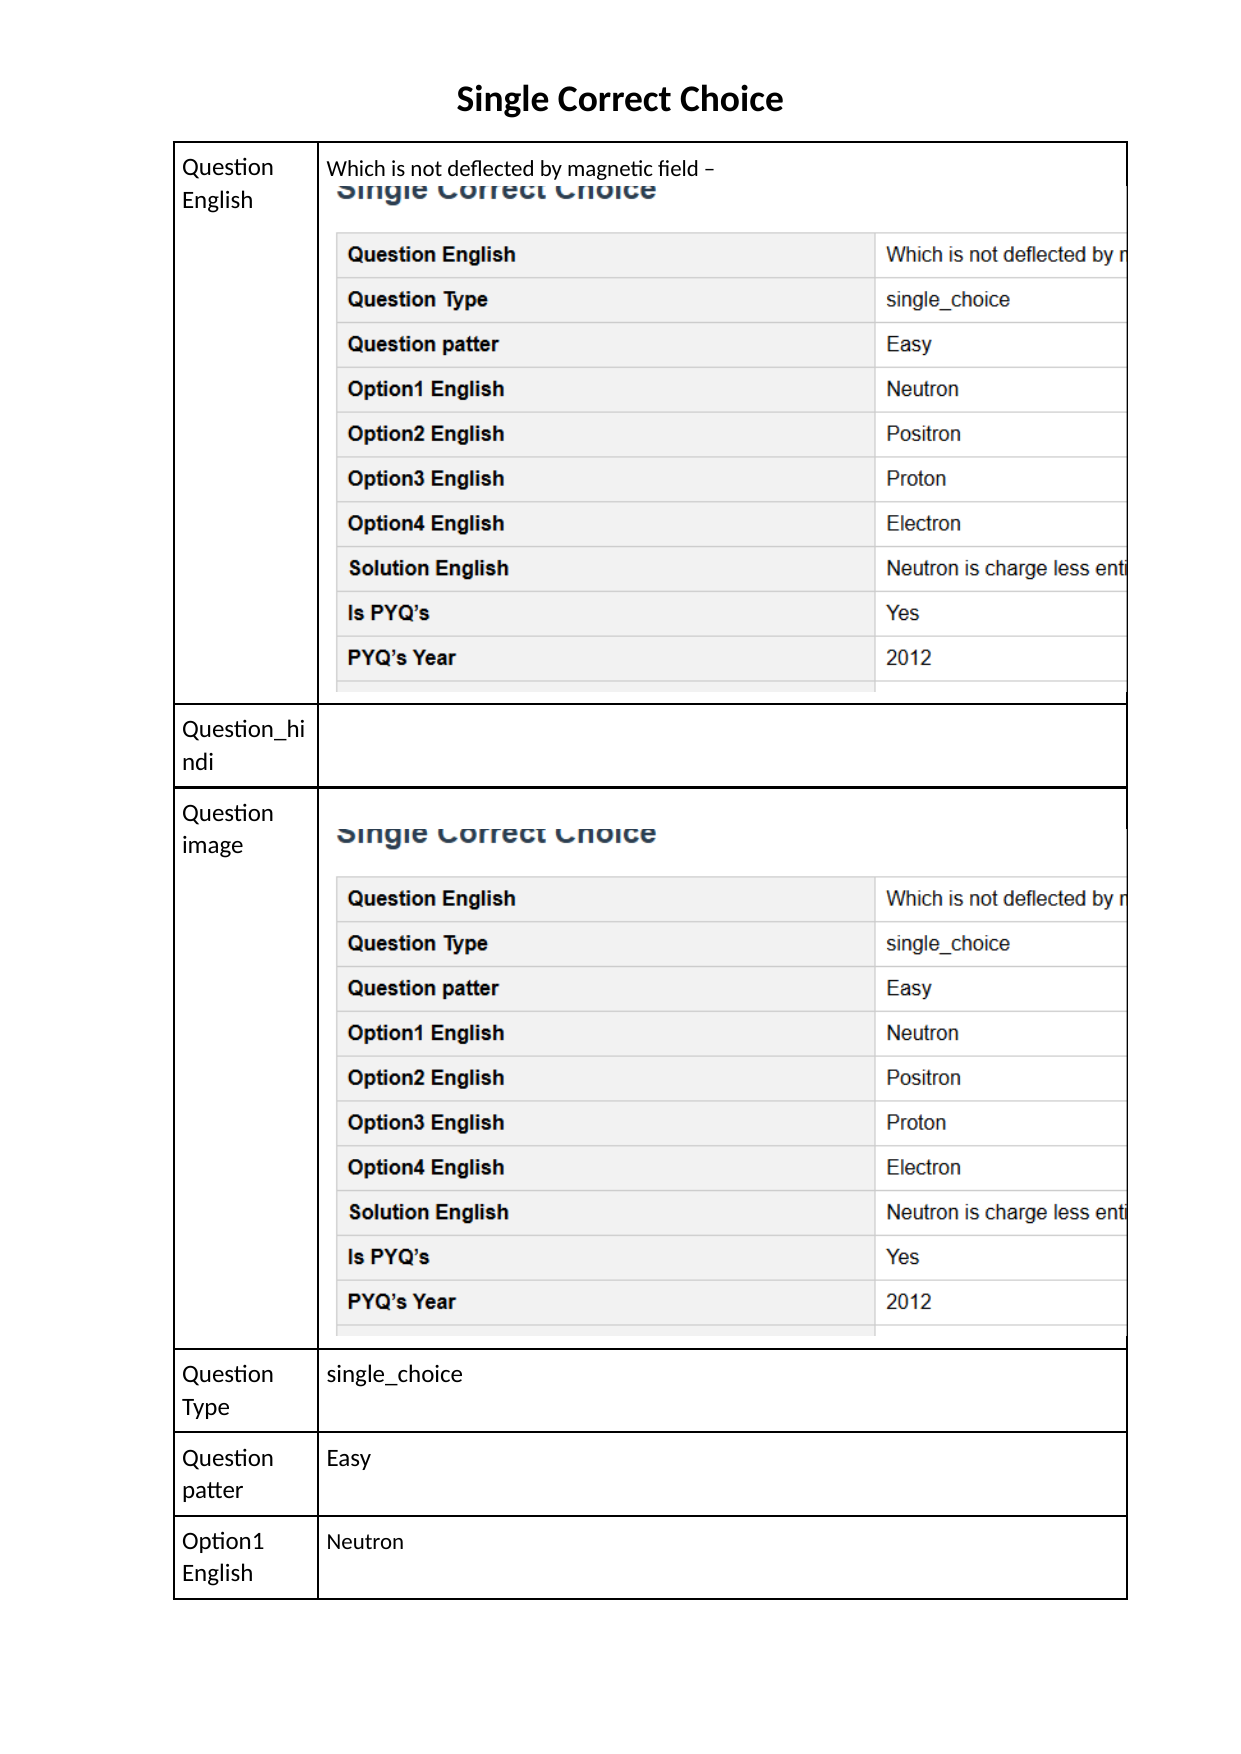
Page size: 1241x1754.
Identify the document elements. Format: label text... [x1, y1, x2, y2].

table_cell Question Type [175, 1350, 317, 1431]
table_header Question English [175, 143, 317, 703]
table_cell [319, 789, 1126, 1348]
table_cell [319, 705, 1126, 786]
picture [326, 829, 1127, 1336]
table_cell Option1 English [175, 1517, 317, 1598]
table_cell Neutron [319, 1517, 1126, 1598]
table_cell Easy [319, 1433, 1126, 1514]
table_cell Question patter [175, 1433, 317, 1514]
table_cell Question image [175, 789, 317, 1348]
text Single Correct Choice [150, 75, 1090, 121]
table_cell Question_hindi [175, 705, 317, 786]
picture [326, 186, 1127, 692]
table_header Which is not deflected by magnetic field – [319, 143, 1126, 703]
table_cell single_choice [319, 1350, 1126, 1431]
